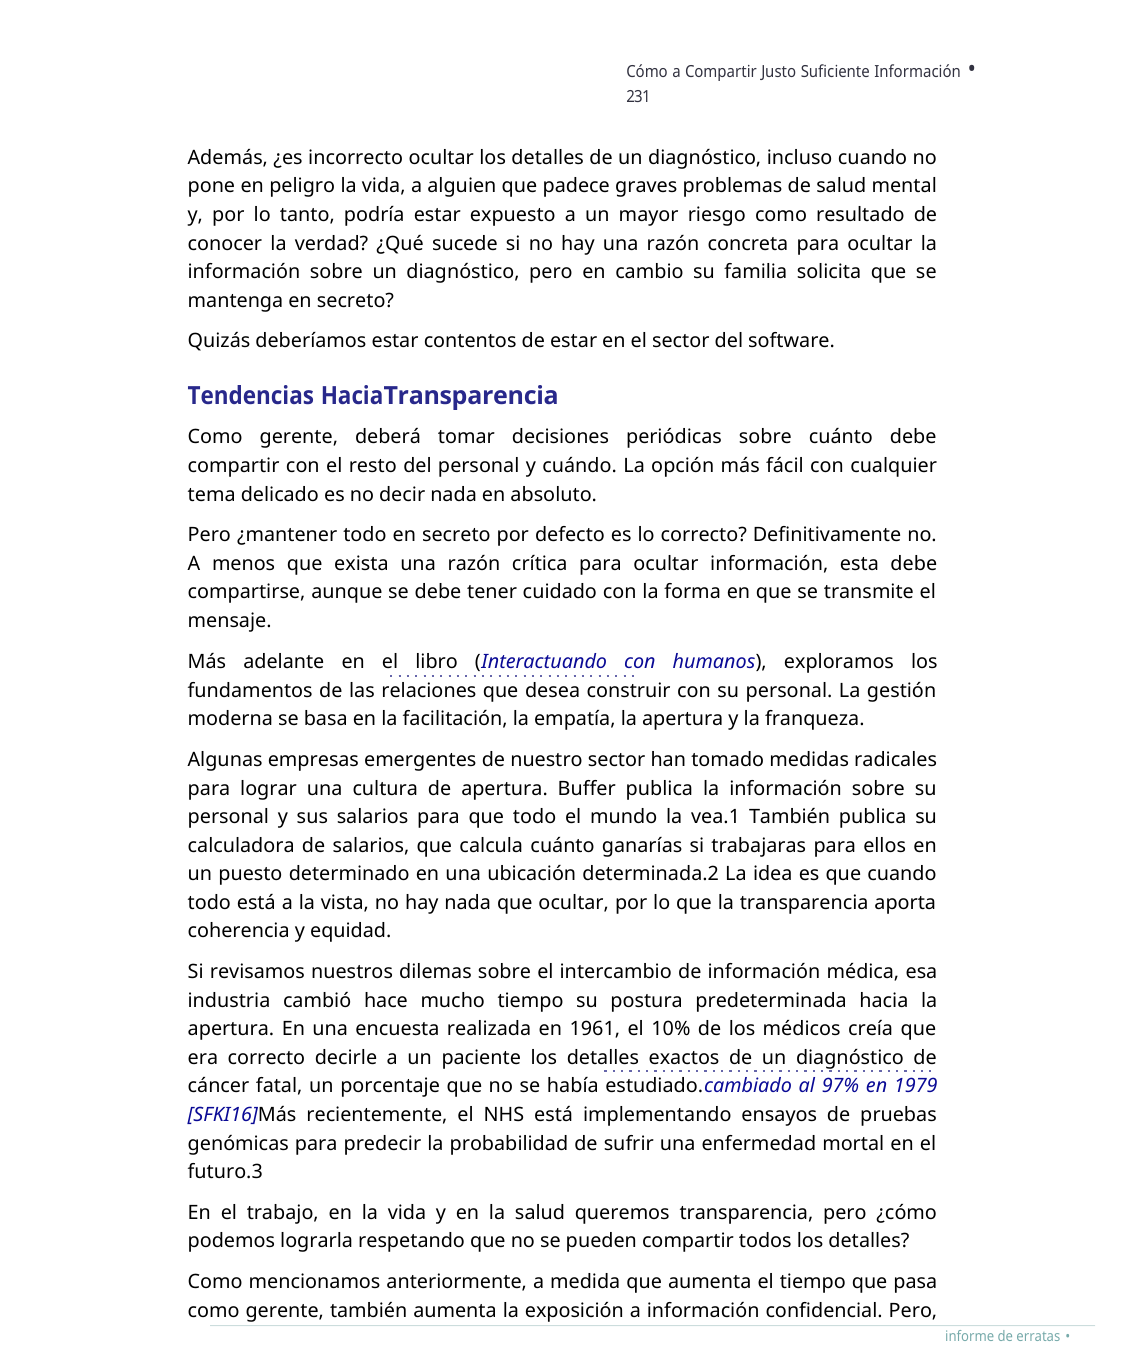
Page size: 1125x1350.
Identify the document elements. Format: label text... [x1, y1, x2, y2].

text Algunas empresas emergentes de nuestro sector han tomado medidas radicales para lograr una cultura de apertura. Buffer publica la información sobre su personal y sus salarios para que todo el mundo la vea.1 También publica su calculadora de salarios, que calcula cuánto ganarías si trabajaras para ellos en un puesto determinado en una ubicación determinada.2 La idea es que cuando todo está a la vista, no hay nada que ocultar, por lo que la transparencia aporta coherencia y equidad. [187, 745, 938, 944]
subtitle Tendencias HaciaTransparencia [187, 378, 977, 412]
text Además, ¿es incorrecto ocultar los detalles de un diagnóstico, incluso cuando no pone en peligro la vida, a alguien que padece graves problemas de salud mental y, por lo tanto, podría estar expuesto a un mayor riesgo como resultado de conocer la verdad? ¿Qué sucede si no hay una razón concreta para ocultar la información sobre un diagnóstico, pero en cambio su familia solicita que se mantenga en secreto? [187, 143, 938, 313]
text Cómo a Compartir Justo Suficiente Información • 231 [626, 50, 977, 107]
text Pero ¿mantener todo en secreto por defecto es lo correcto? Definitivamente no. A menos que exista una razón crítica para ocultar información, esta debe compartirse, aunque se debe tener cuidado con la forma en que se transmite el mensaje. [187, 521, 938, 633]
text En el trabajo, en la vida y en la salud queremos transparencia, pero ¿cómo podemos lograrla respetando que no se pueden compartir todos los detalles? [187, 1198, 938, 1254]
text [187, 1268, 938, 1323]
text Si revisamos nuestros dilemas sobre el intercambio de información médica, esa industria cambió hace mucho tiempo su postura predeterminada hacia la apertura. En una encuesta realizada en 1961, el 10% de los médicos creía que era correcto decirle a un paciente los detalles exactos de un diagnóstico de cáncer fatal, un porcentaje que no se había estudiado.cambiado al 97% en 1979 [SFKI16]Más recientemente, el NHS está implementando ensayos de pruebas genómicas para predecir la probabilidad de sufrir una enfermedad mortal en el futuro.3 [187, 958, 938, 1184]
text Más adelante en el libro (Interactuando con humanos), exploramos los fundamentos de las relaciones que desea construir con su personal. La gestión moderna se basa en la facilitación, la empatía, la apertura y la franqueza. [187, 647, 938, 731]
text Quizás deberíamos estar contentos de estar en el sector del software. [187, 327, 977, 354]
text Como gerente, deberá tomar decisiones periódicas sobre cuánto debe compartir con el resto del personal y cuándo. La opción más fácil con cualquier tema delicado es no decir nada en absoluto. [187, 423, 938, 507]
